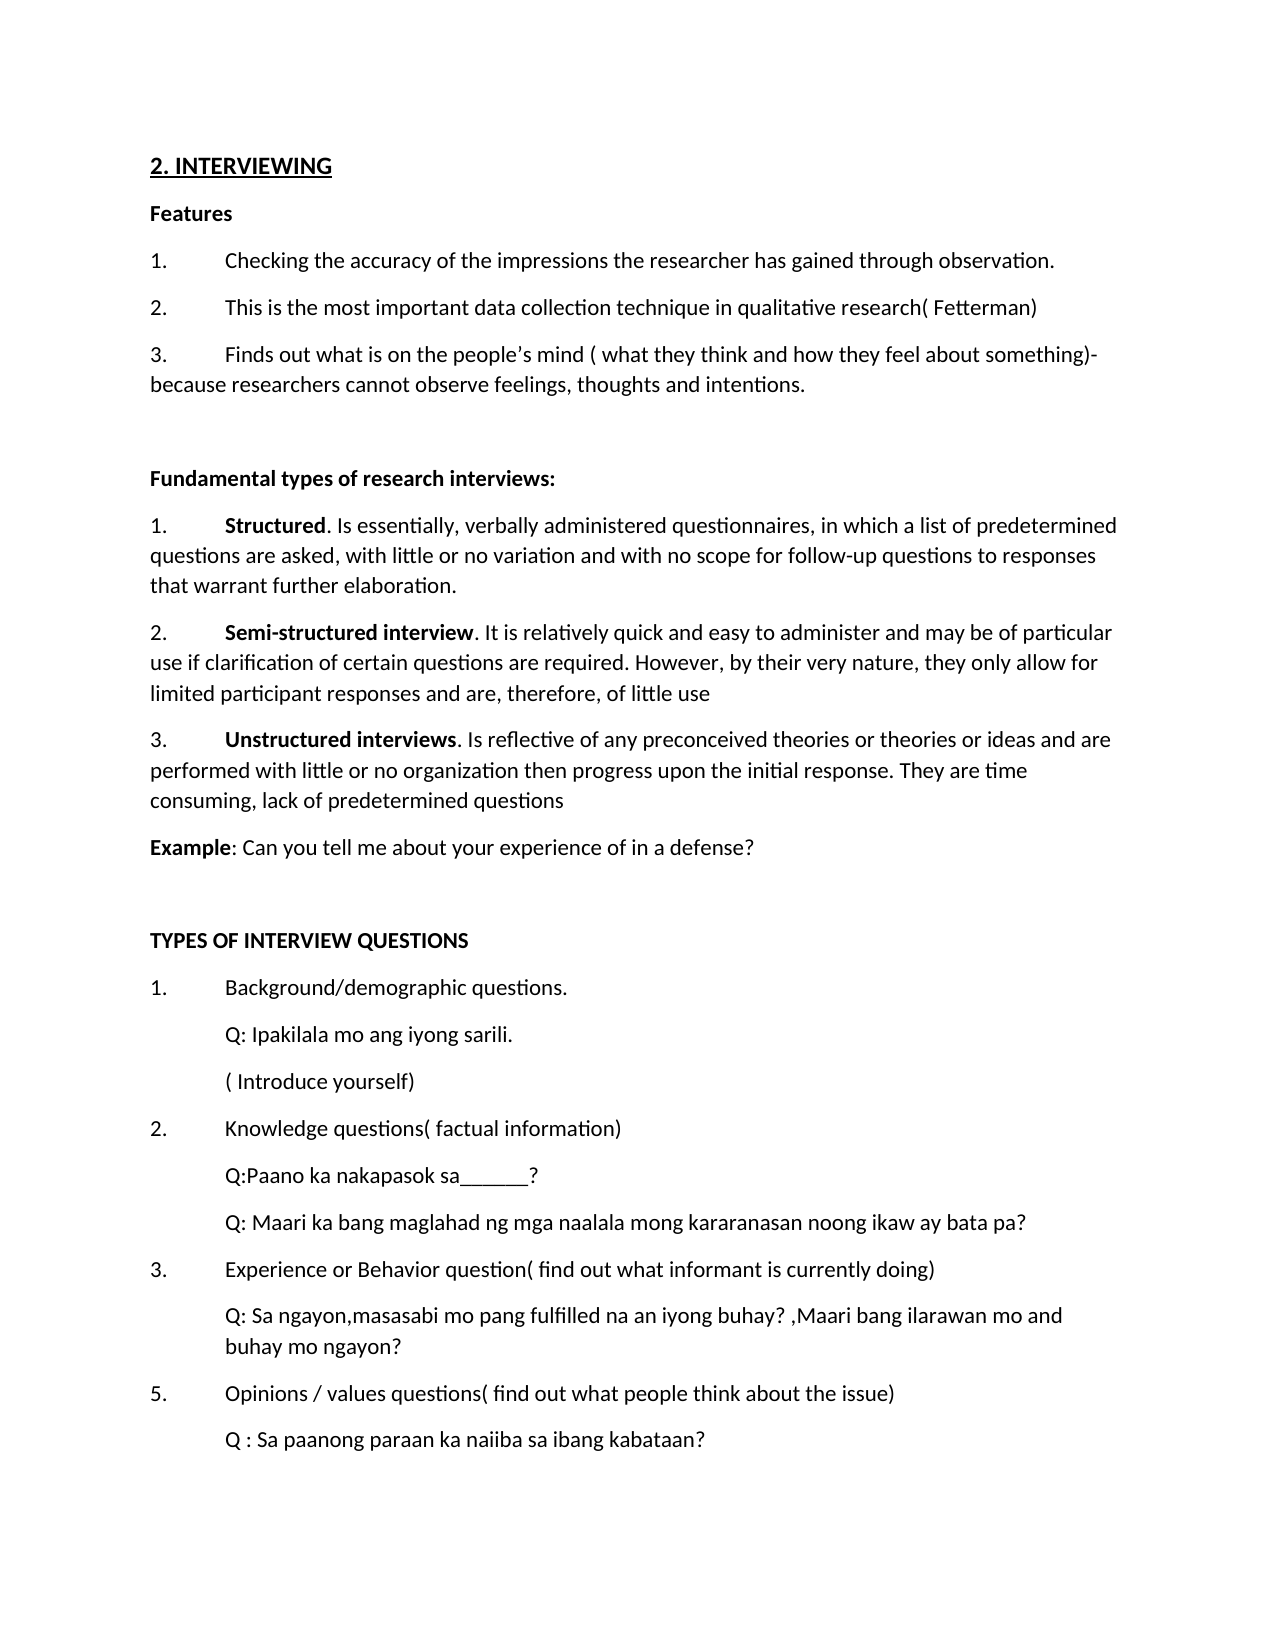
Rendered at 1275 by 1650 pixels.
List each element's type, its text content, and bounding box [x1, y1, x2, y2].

text 1. Background/demographic questions. [150, 973, 1125, 1002]
text Q: Maari ka bang maglahad ng mga naalala mong kararanasan noong ikaw ay bata pa? [150, 1208, 1125, 1236]
text TYPES OF INTERVIEW QUESTIONS [150, 927, 1125, 955]
text Q: Sa ngayon,masasabi mo pang fulfilled na an iyong buhay? ,Maari bang ilarawan mo and buhay mo ngayon? [225, 1302, 1125, 1360]
text 2. Semi-structured interview. It is relatively quick and easy to administer and may be of particular use if clarification of certain questions are required. However, by their very nature, they only allow for limited participant responses and are, therefore, of little use [150, 618, 1125, 707]
text 2. This is the most important data collection technique in qualitative research( Fetterman) [150, 293, 1125, 321]
text 2. INTERVIEWING [150, 150, 1125, 181]
text ( Introduce yourself) [225, 1067, 1125, 1095]
text 1. Structured. Is essentially, verbally administered questionnaires, in which a list of predetermined questions are asked, with little or no variation and with no scope for follow-up questions to responses that warrant further elaboration. [150, 511, 1125, 599]
text 1. Checking the accuracy of the impressions the researcher has gained through observation. [150, 246, 1125, 274]
text 3. Finds out what is on the people’s mind ( what they think and how they feel about something)- because researchers cannot observe feelings, thoughts and intentions. [150, 340, 1125, 398]
text Q: Ipakilala mo ang iyong sarili. [225, 1020, 1125, 1048]
text 2. Knowledge questions( factual information) [150, 1114, 1125, 1142]
text 3. Experience or Behavior question( find out what informant is currently doing) [150, 1255, 1125, 1283]
text 5. Opinions / values questions( find out what people think about the issue) [150, 1379, 1125, 1407]
text Q : Sa paanong paraan ka naiiba sa ibang kabataan? [225, 1426, 1125, 1454]
text Example: Can you tell me about your experience of in a defense? [150, 833, 1125, 861]
text Features [150, 199, 1125, 228]
text Q:Paano ka nakapasok sa______? [150, 1161, 1125, 1189]
text 3. Unstructured interviews. Is reflective of any preconceived theories or theories or ideas and are performed with little or no organization then progress upon the initial response. They are time consuming, lack of predetermined questions [150, 726, 1125, 814]
text Fundamental types of research interviews: [150, 464, 1125, 492]
